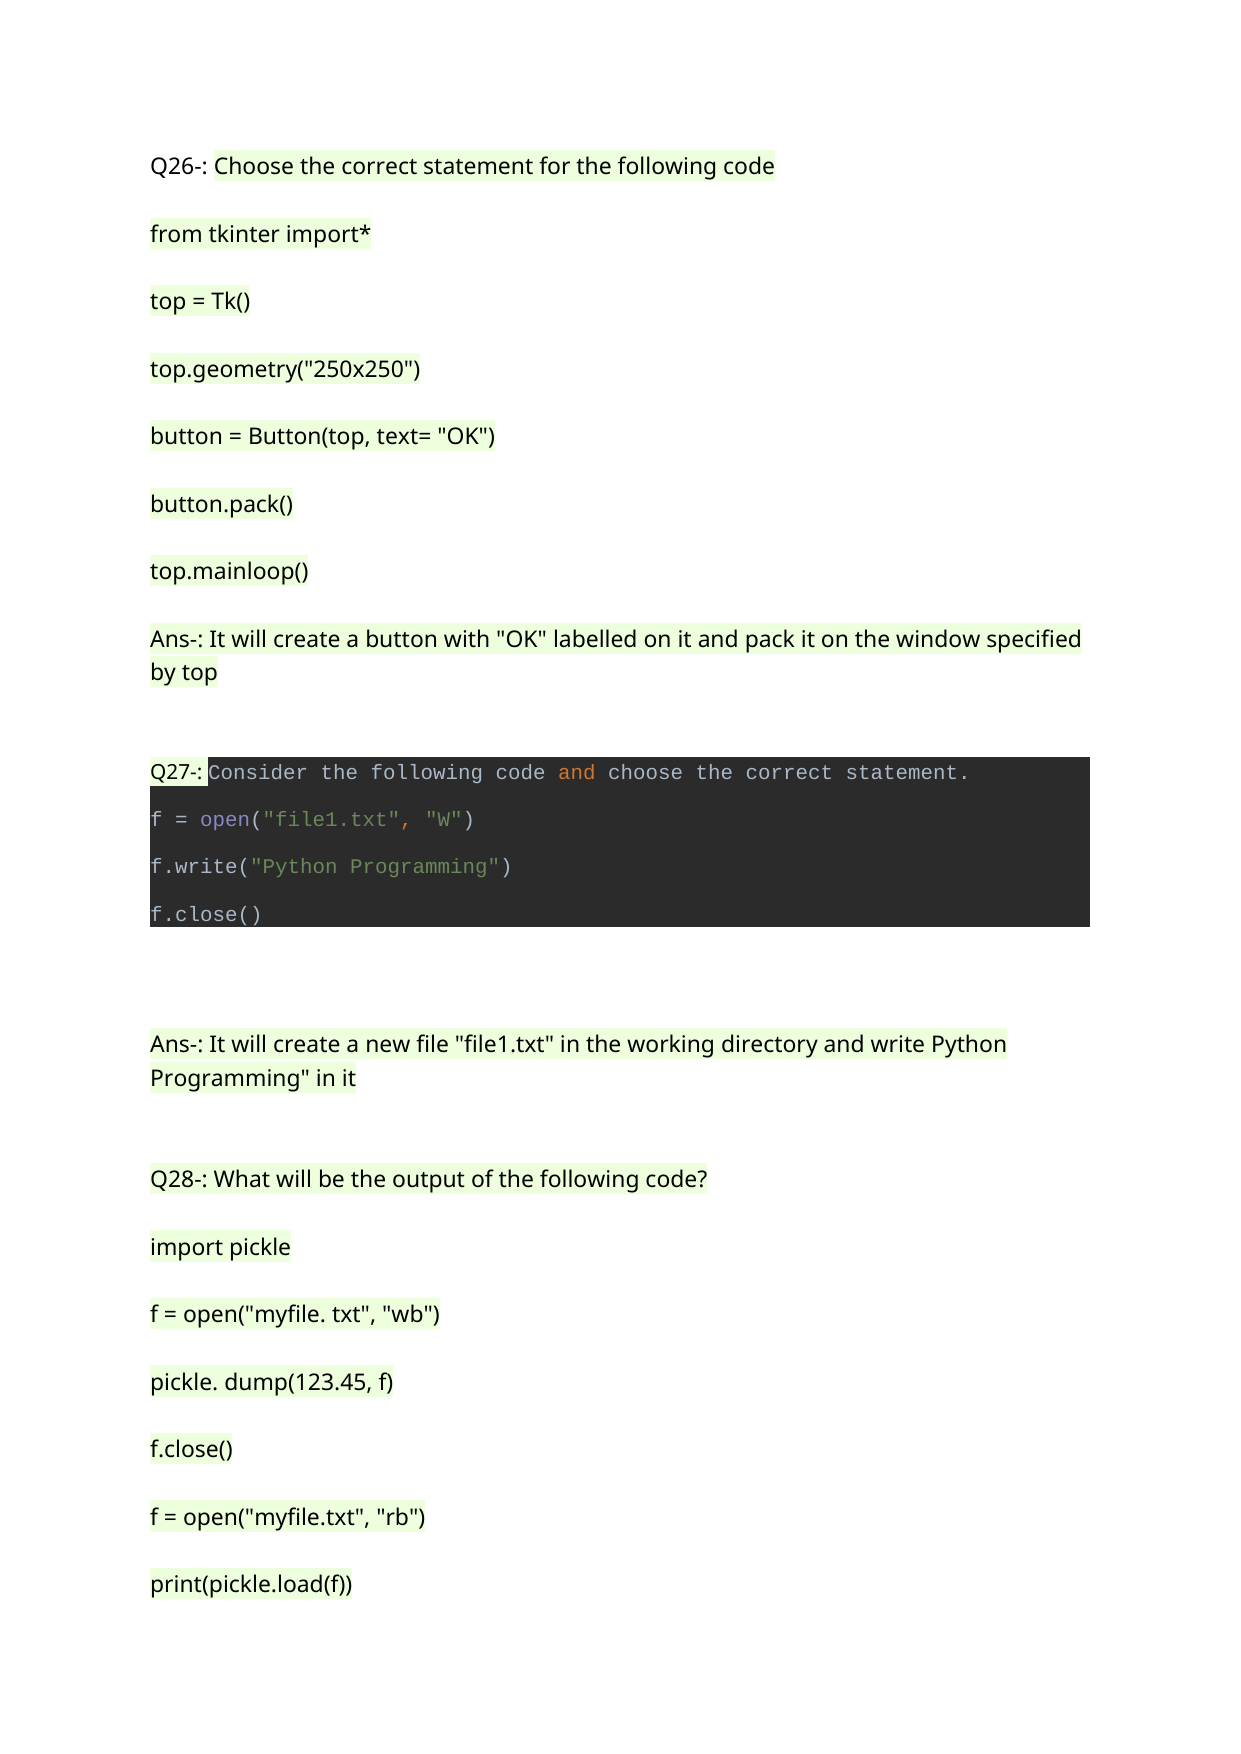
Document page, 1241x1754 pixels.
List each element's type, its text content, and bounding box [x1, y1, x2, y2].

text Q27-: Consider the following code and choose the correct statement. f = open("file1.txt", "W") f.write("Python Programming") f.close() [150, 757, 1090, 927]
text Ans-: It will create a new file "file1.txt" in the working directory and write Python Programming" in it [150, 1028, 1090, 1093]
text Q26-: Choose the correct statement for the following code from tkinter import* top = Tk() top.geometry("250x250") button = Button(top, text= "OK") button.pack() top.mainloop() Ans-: It will create a button with "OK" labelled on it and pack it on the window specified by top [150, 150, 1090, 687]
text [150, 1163, 1090, 1599]
